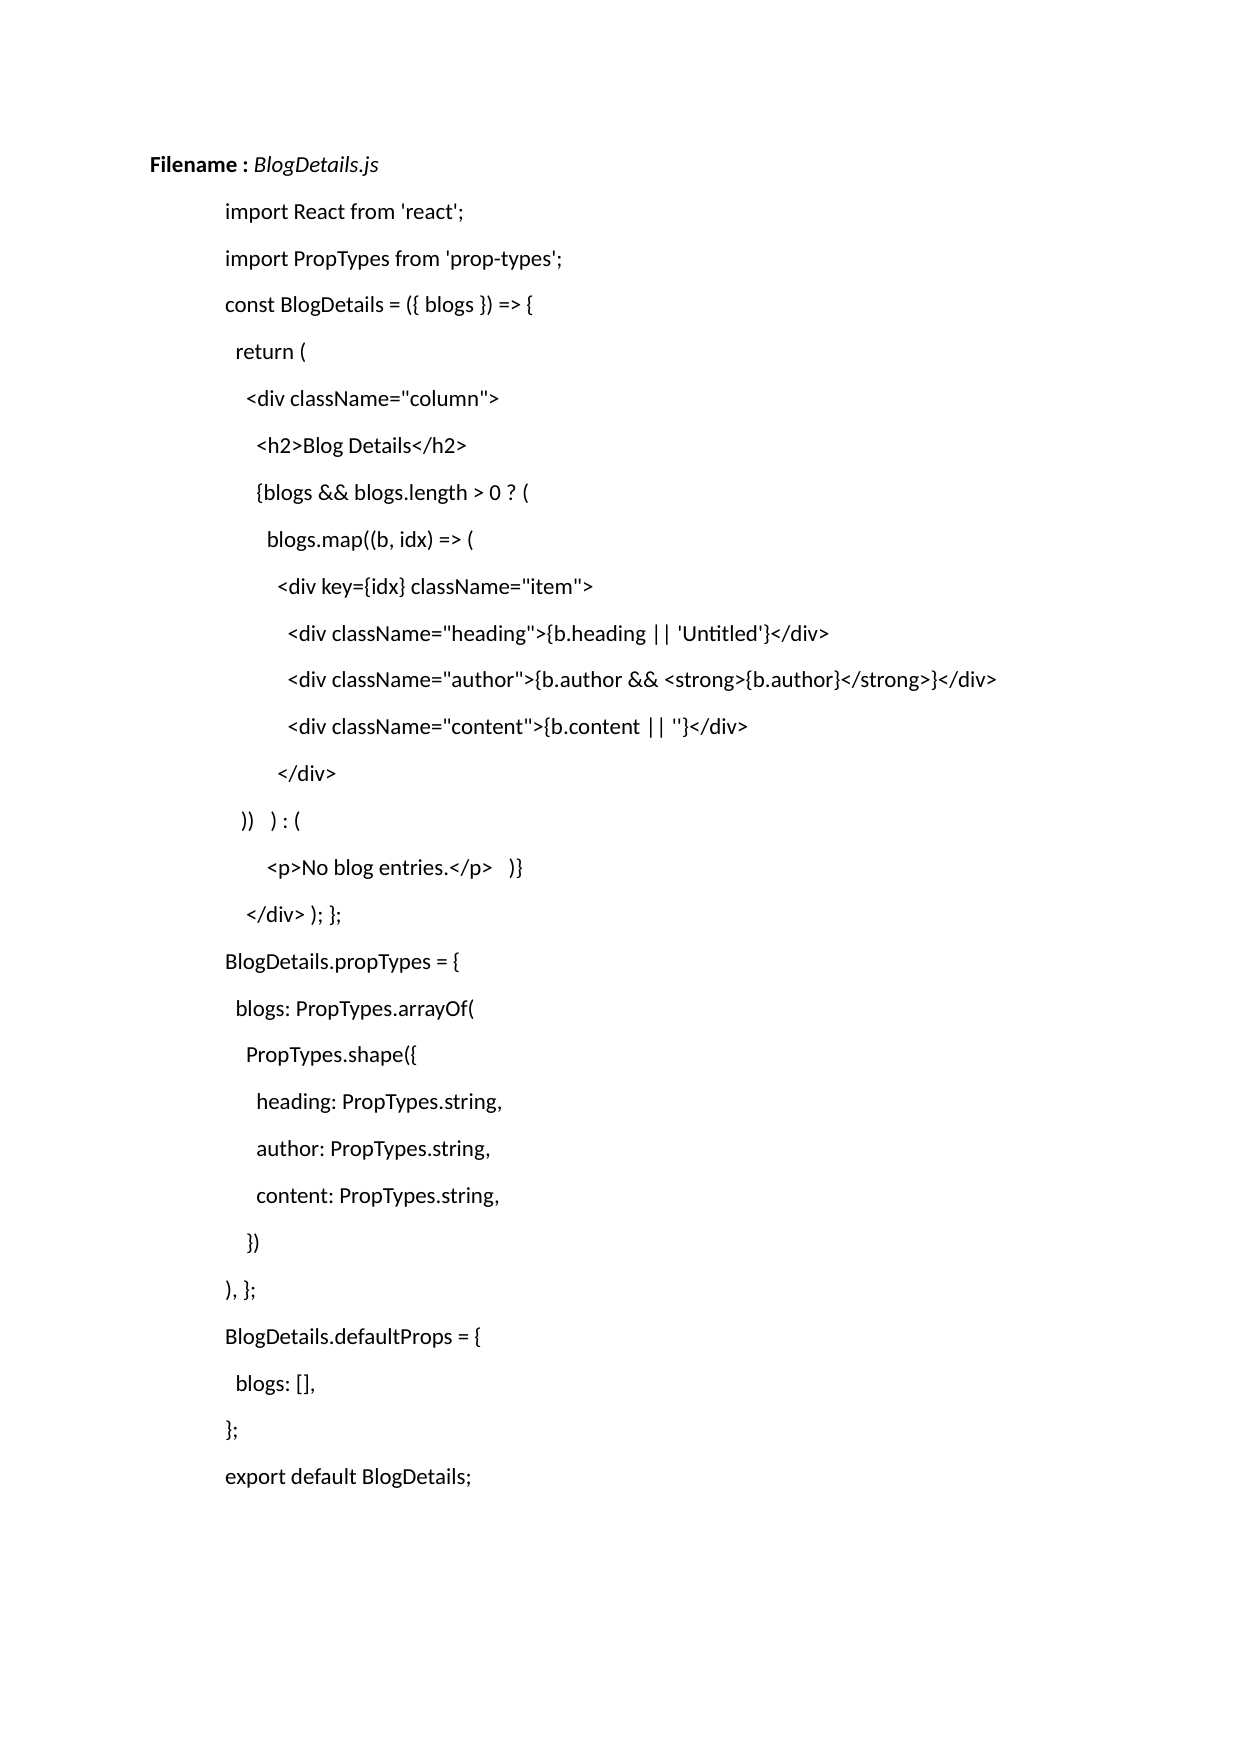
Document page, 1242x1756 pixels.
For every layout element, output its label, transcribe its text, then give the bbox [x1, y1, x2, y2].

text import PropTypes from 'prop-types'; [225, 244, 1092, 272]
text blogs: PropTypes.arrayOf( [225, 994, 1092, 1022]
text <div className="heading">{b.heading || 'Untitled'}</div> [225, 619, 1092, 647]
text heading: PropTypes.string, [225, 1087, 1092, 1116]
text BlogDetails.propTypes = { [225, 947, 1092, 975]
text export default BlogDetails; [225, 1462, 1092, 1491]
text <div className="author">{b.author && <strong>{b.author}</strong>}</div> [225, 666, 1092, 694]
text import React from 'react'; [225, 197, 1092, 225]
text </div> ); }; [225, 900, 1092, 928]
text return ( [225, 337, 1092, 366]
text }; [225, 1416, 1092, 1444]
text <div className="column"> [225, 384, 1092, 412]
text <div key={idx} className="item"> [225, 572, 1092, 600]
text <div className="content">{b.content || ''}</div> [225, 712, 1092, 741]
text PropTypes.shape({ [225, 1041, 1092, 1069]
text </div> [225, 759, 1092, 787]
text blogs.map((b, idx) => ( [225, 525, 1092, 553]
text <p>No blog entries.</p> )} [225, 853, 1092, 881]
text const BlogDetails = ({ blogs }) => { [225, 291, 1092, 319]
text }) [225, 1228, 1092, 1256]
text Filename : BlogDetails.js [150, 150, 1092, 178]
text ), }; [225, 1275, 1092, 1303]
text author: PropTypes.string, [225, 1134, 1092, 1162]
text content: PropTypes.string, [225, 1181, 1092, 1209]
text <h2>Blog Details</h2> [225, 431, 1092, 459]
text BlogDetails.defaultProps = { [225, 1322, 1092, 1350]
text blogs: [], [225, 1369, 1092, 1397]
text )) ) : ( [225, 806, 1092, 834]
text {blogs && blogs.length > 0 ? ( [225, 478, 1092, 506]
